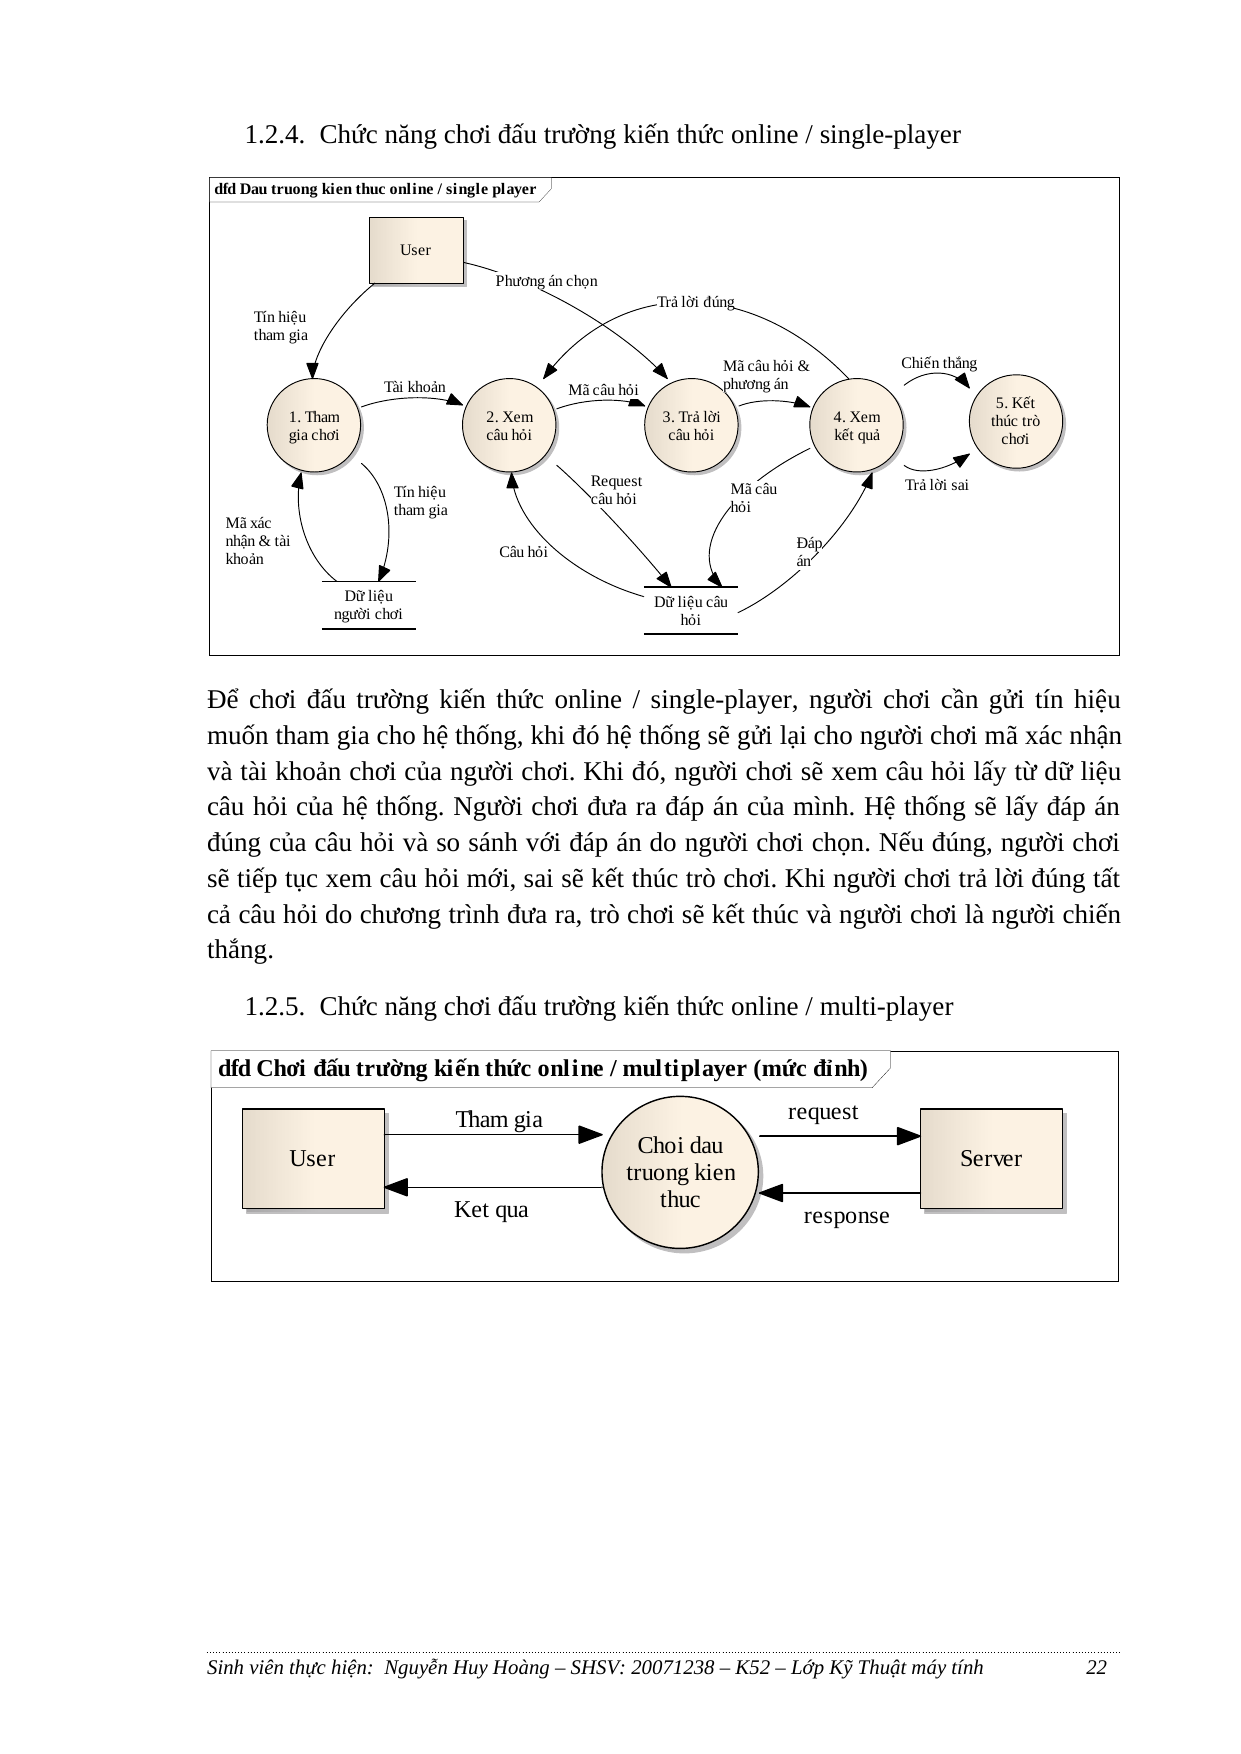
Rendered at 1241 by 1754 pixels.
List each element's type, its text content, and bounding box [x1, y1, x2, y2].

text Để chơi đấu trường kiến thức online / single-player, người chơi cần gửi tín hiệu muốn tham gia cho hệ thống, khi đó hệ thống sẽ gửi lại cho người chơi mã xác nhận và tài khoản chơi của người chơi. Khi đó, người chơi sẽ xem câu hỏi lấy từ dữ liệu câu hỏi của hệ thống. Người chơi đưa ra đáp án của mình. Hệ thống sẽ lấy đáp án đúng của câu hỏi và so sánh với đáp án do người chơi chọn. Nếu đúng, người chơi sẽ tiếp tục xem câu hỏi mới, sai sẽ kết thúc trò chơi. Khi người chơi trả lời đúng tất cả câu hỏi do chương trình đưa ra, trò chơi sẽ kết thúc và người chơi là người chiến thắng. [207, 683, 1122, 964]
list Chức năng chơi đấu trường kiến thức online / multi-player [244, 990, 1122, 1021]
list Chức năng chơi đấu trường kiến thức online / single-player [244, 118, 1122, 149]
